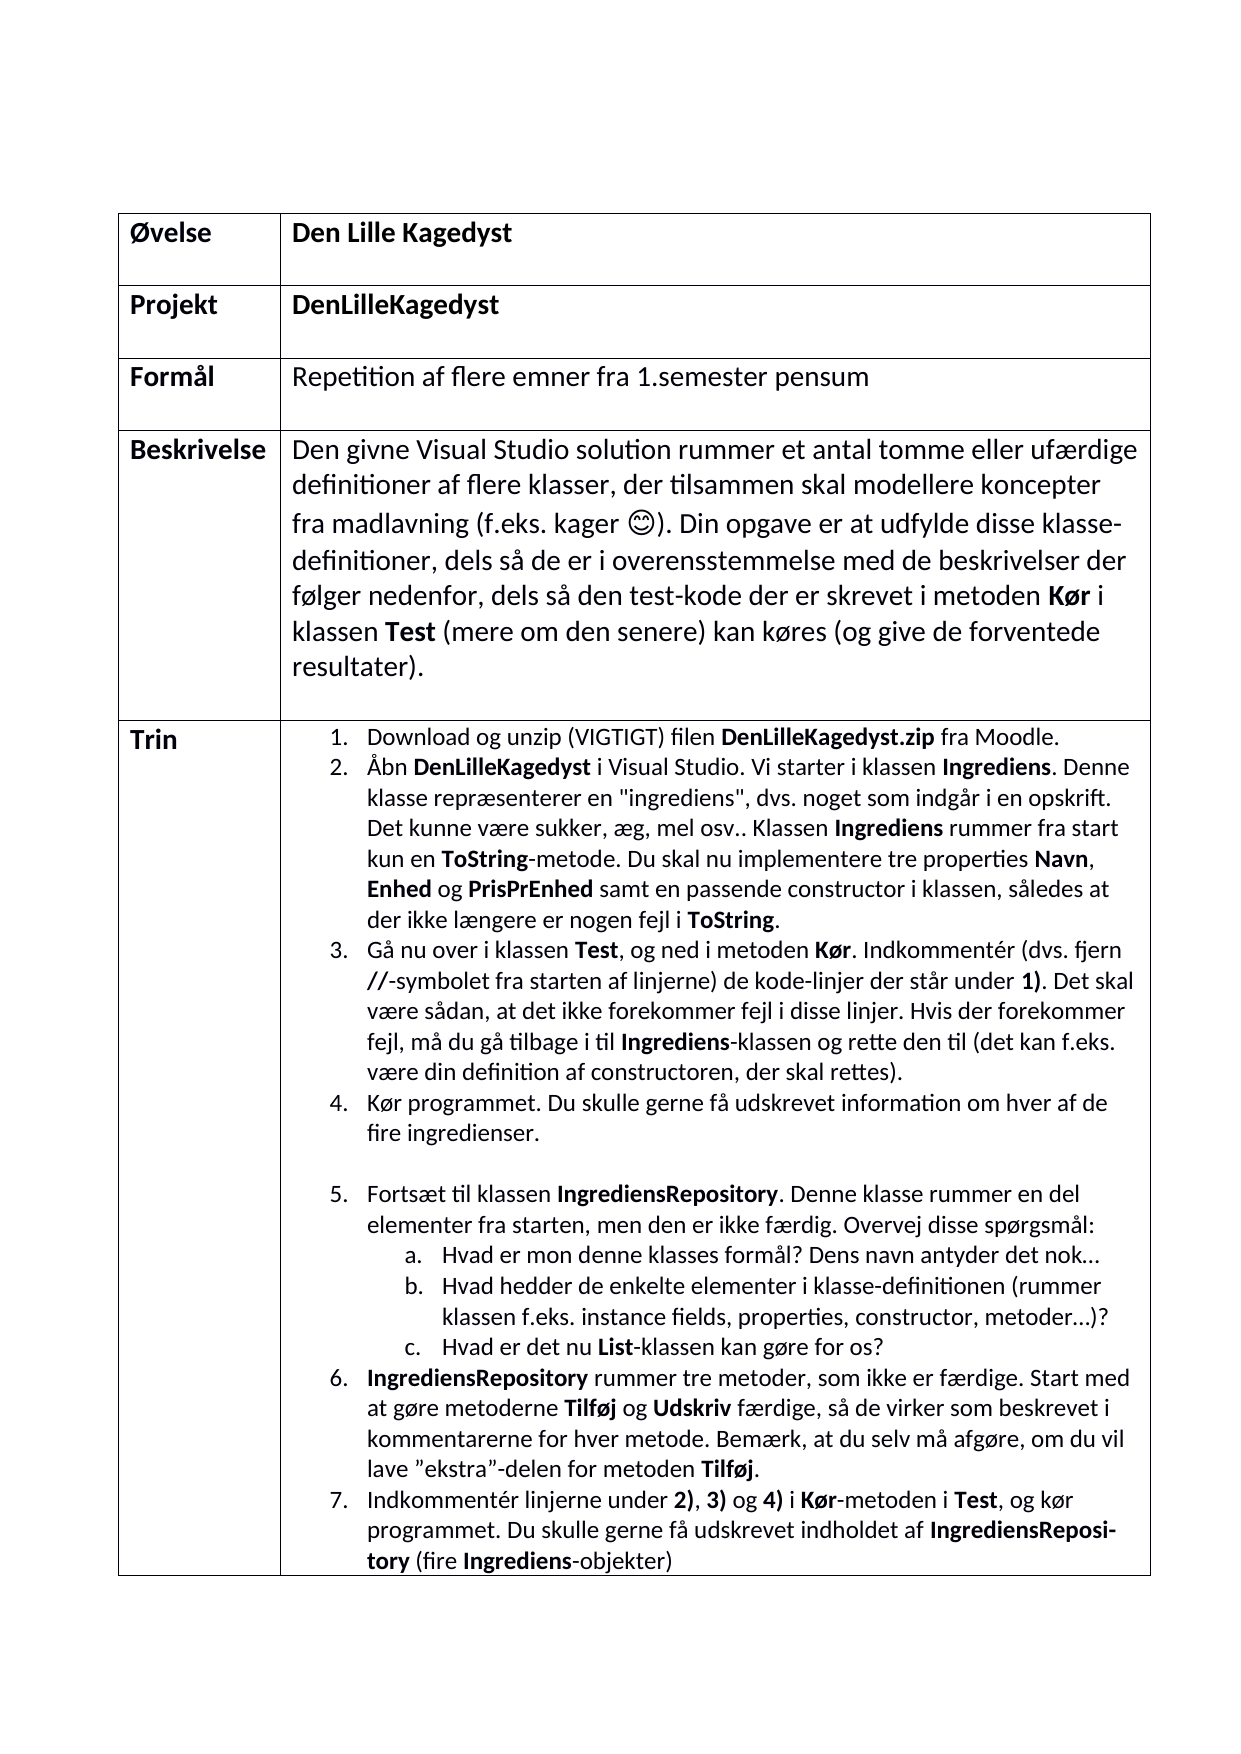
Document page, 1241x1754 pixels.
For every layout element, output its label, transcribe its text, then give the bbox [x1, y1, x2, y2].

table_cell Trin [119, 721, 280, 1575]
table_cell Projekt [119, 286, 280, 357]
table_header Den Lille Kagedyst [281, 214, 1150, 285]
table_cell Repetition af flere emner fra 1.semester pensum [281, 359, 1150, 430]
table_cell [281, 721, 1150, 1575]
table_cell Beskrivelse [119, 431, 280, 720]
table_header Øvelse [119, 214, 280, 285]
table_cell Den givne Visual Studio solution rummer et antal tomme eller ufærdige definitioner af flere klasser, der tilsammen skal modellere koncepter fra madlavning (f.eks. kager ). Din opgave er at udfylde disse klasse-definitioner, dels så de er i overensstemmelse med de beskrivelser der følger nedenfor, dels så den test-kode der er skrevet i metoden Kør i klassen Test (mere om den senere) kan køres (og give de forventede resultater). [281, 431, 1150, 720]
table_cell DenLilleKagedyst [281, 286, 1150, 357]
table_cell Formål [119, 359, 280, 430]
